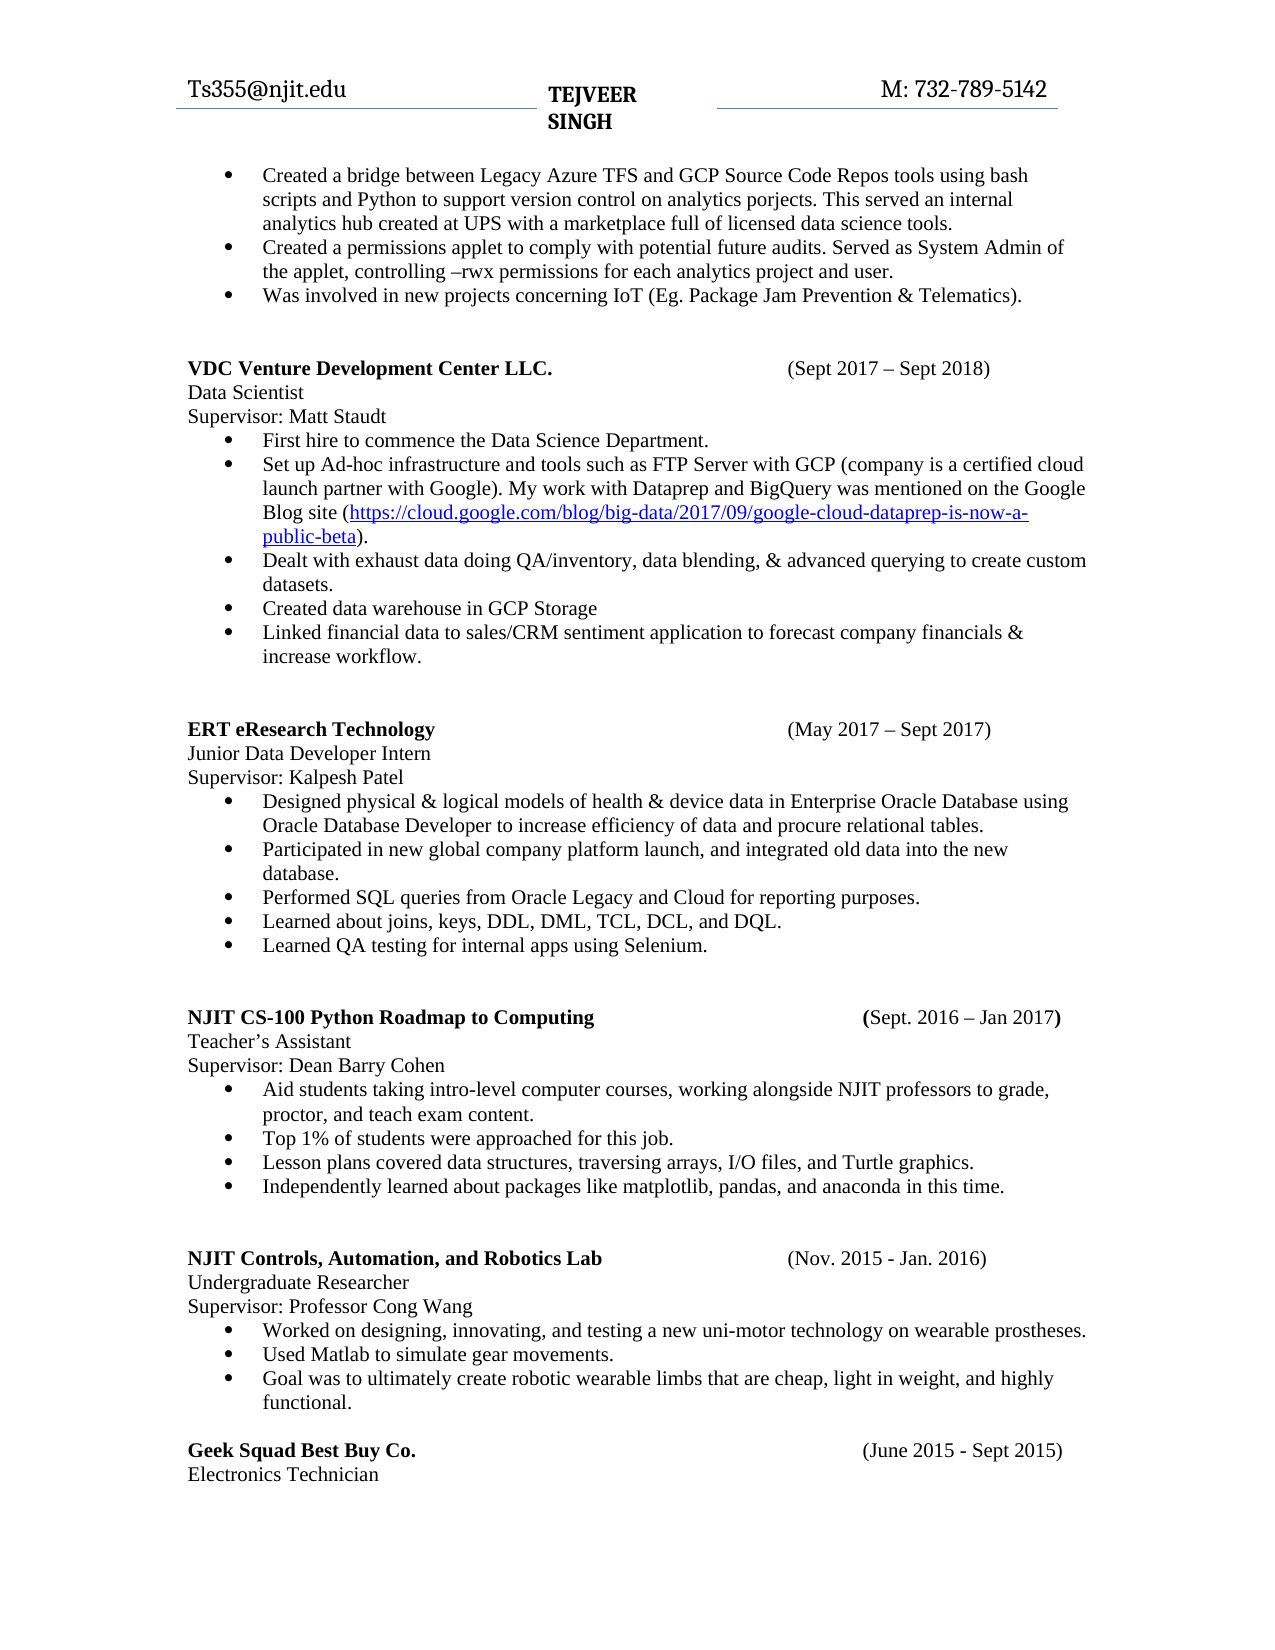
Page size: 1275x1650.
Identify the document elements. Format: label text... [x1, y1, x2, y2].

text Supervisor: Dean Barry Cohen [187, 1053, 1087, 1077]
text Geek Squad Best Buy Co. (June 2015 - Sept 2015) [187, 1438, 1087, 1462]
list Performed SQL queries from Oracle Legacy and Cloud for reporting purposes. [225, 885, 1087, 909]
text Junior Data Developer Intern [187, 741, 1087, 764]
list First hire to commence the Data Science Department. [225, 428, 1087, 452]
list Created a permissions applet to comply with potential future audits. Served as System Admin of the applet, controlling –rwx permissions for each analytics project and user. [225, 235, 1087, 283]
list Linked financial data to sales/CRM sentiment application to forecast company financials & increase workflow. [225, 620, 1087, 668]
list Learned QA testing for internal apps using Selenium. [225, 933, 1087, 957]
list Independently learned about packages like matplotlib, pandas, and anaconda in this time. [225, 1174, 1087, 1198]
list Learned about joins, keys, DDL, DML, TCL, DCL, and DQL. [225, 909, 1087, 933]
text Teacher’s Assistant [187, 1029, 1087, 1053]
list Created a bridge between Legacy Azure TFS and GCP Source Code Repos tools using bash scripts and Python to support version control on analytics porjects. This served an internal analytics hub created at UPS with a marketplace full of licensed data science tools. [225, 150, 1087, 235]
list Designed physical & logical models of health & device data in Enterprise Oracle Database using Oracle Database Developer to increase efficiency of data and procure relational tables. [225, 789, 1087, 837]
text VDC Venture Development Center LLC. (Sept 2017 – Sept 2018) [187, 356, 1087, 379]
text ERT eResearch Technology (May 2017 – Sept 2017) [187, 716, 1087, 741]
list Created data warehouse in GCP Storage [225, 596, 1087, 620]
text Supervisor: Kalpesh Patel [187, 764, 1087, 789]
text Supervisor: Professor Cong Wang [187, 1294, 1087, 1318]
list Top 1% of students were approached for this job. [225, 1126, 1087, 1149]
list Worked on designing, innovating, and testing a new uni-motor technology on wearable prostheses. [225, 1318, 1087, 1342]
text NJIT Controls, Automation, and Robotics Lab (Nov. 2015 - Jan. 2016) [187, 1246, 1087, 1270]
list Aid students taking intro-level computer courses, working alongside NJIT professors to grade, proctor, and teach exam content. [225, 1077, 1087, 1126]
list Dealt with exhaust data doing QA/inventory, data blending, & advanced querying to create custom datasets. [225, 548, 1087, 596]
list Lesson plans covered data structures, traversing arrays, I/O files, and Turtle graphics. [225, 1149, 1087, 1174]
list Was involved in new projects concerning IoT (Eg. Package Jam Prevention & Telematics). [225, 283, 1087, 307]
list Participated in new global company platform launch, and integrated old data into the new database. [225, 837, 1087, 885]
text Data Scientist [187, 379, 1087, 404]
text Electronics Technician [187, 1462, 1087, 1486]
text NJIT CS-100 Python Roadmap to Computing (Sept. 2016 – Jan 2017) [187, 1005, 1087, 1029]
list Used Matlab to simulate gear movements. [225, 1342, 1087, 1366]
text Undergraduate Researcher [187, 1270, 1087, 1294]
list Set up Ad-hoc infrastructure and tools such as FTP Server with GCP (company is a certified cloud launch partner with Google). My work with Dataprep and BigQuery was mentioned on the Google Blog site (https://cloud.google.com/blog/big-data/2017/09/google-cloud-dataprep-is-now-a-public-beta). [225, 452, 1087, 548]
list Goal was to ultimately create robotic wearable limbs that are cheap, light in weight, and highly functional. [225, 1366, 1087, 1414]
text Supervisor: Matt Staudt [187, 404, 1087, 428]
